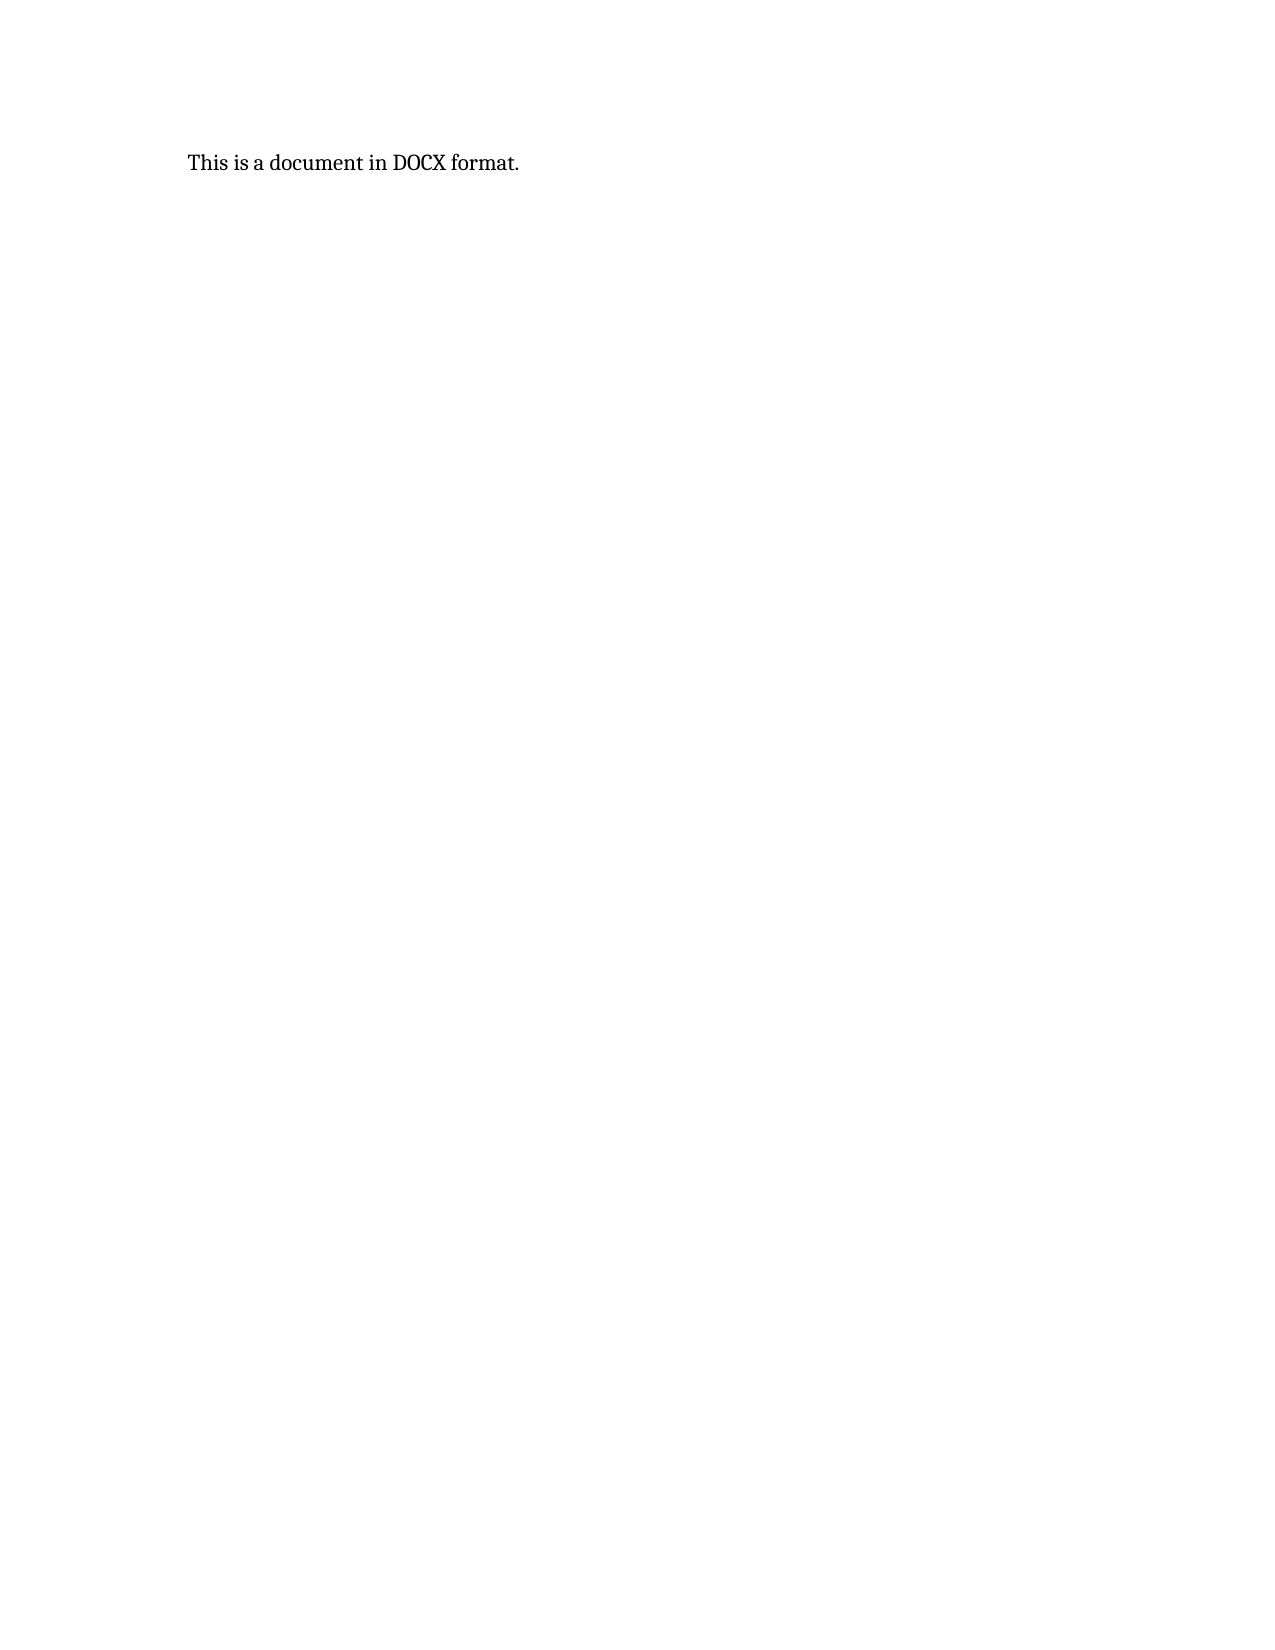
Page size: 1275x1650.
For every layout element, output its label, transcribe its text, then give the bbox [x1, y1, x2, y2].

text This is a document in DOCX format. [187, 150, 1087, 176]
